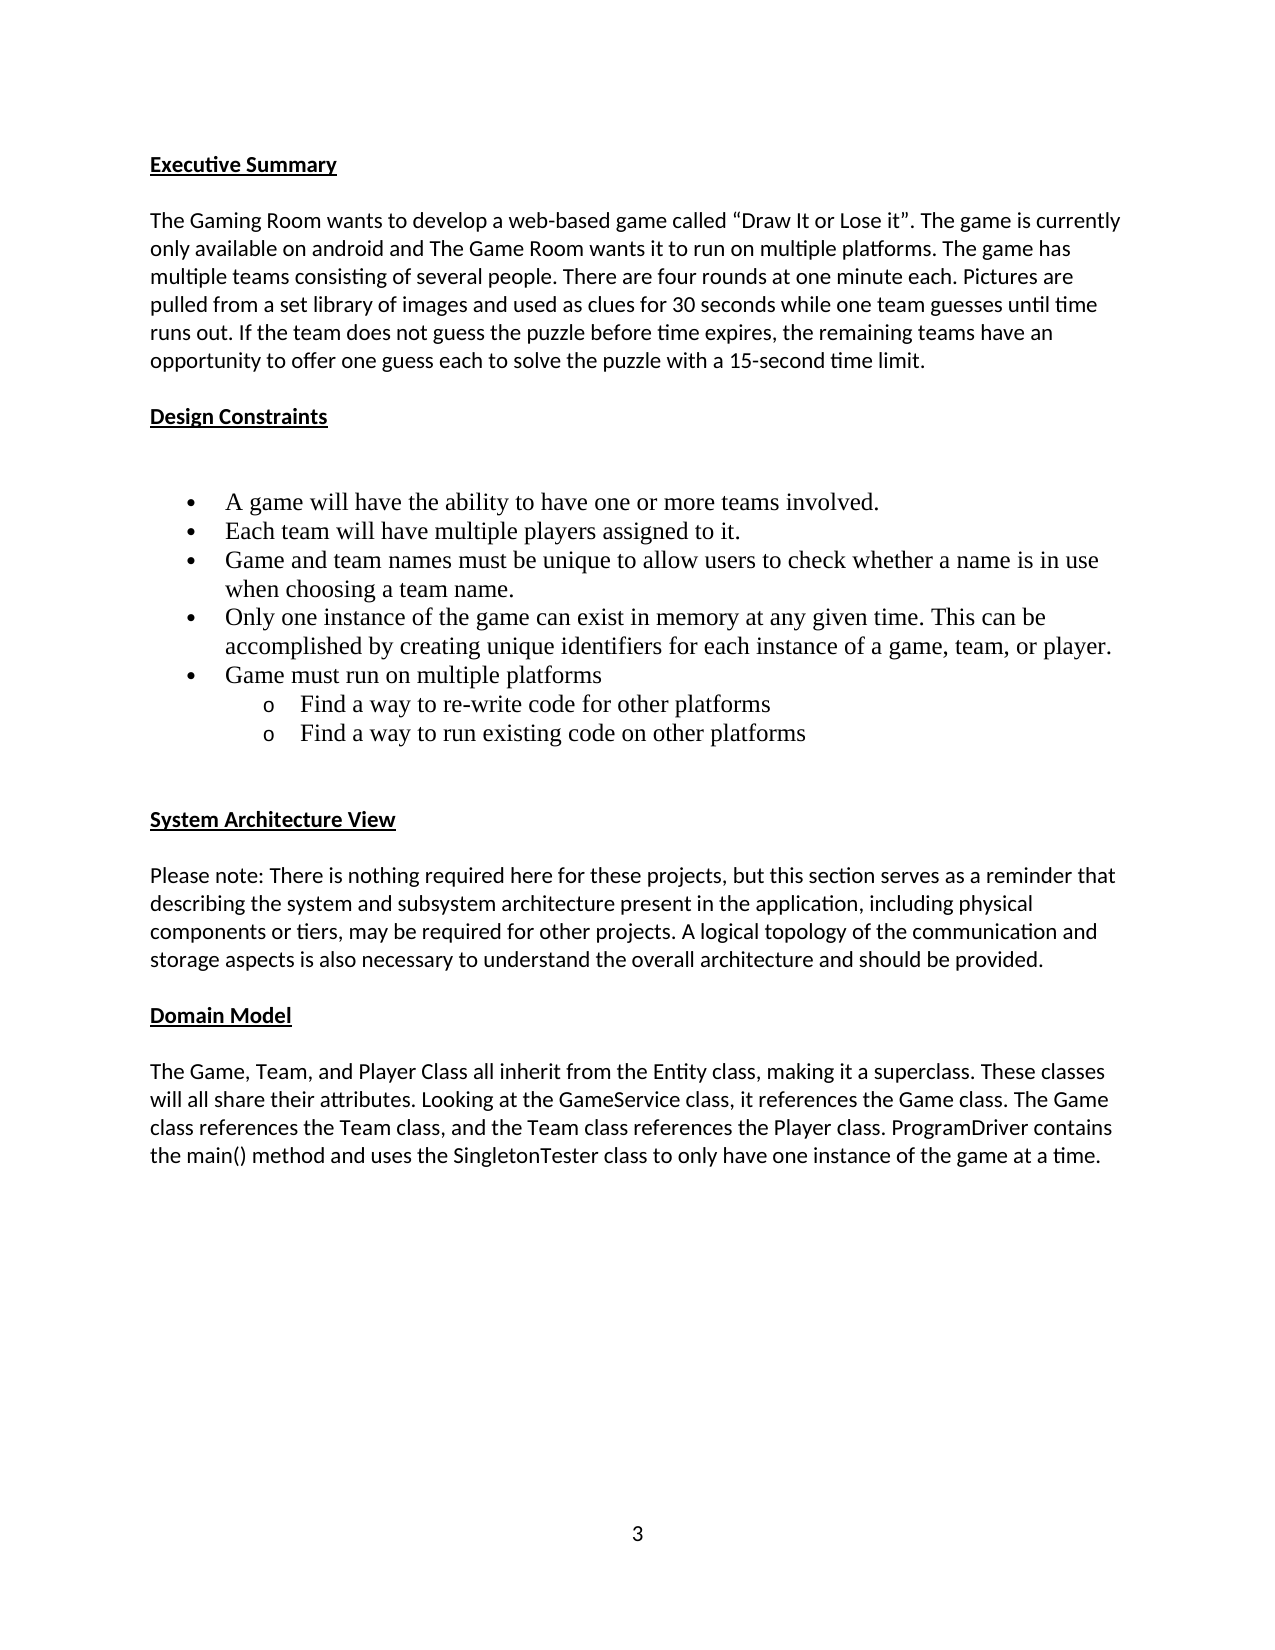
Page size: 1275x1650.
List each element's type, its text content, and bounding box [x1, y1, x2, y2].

list Game and team names must be unique to allow users to check whether a name is in use when choosing a team name. [187, 545, 1125, 602]
list Find a way to run existing code on other platforms [262, 718, 1125, 748]
subtitle Design Constraints [150, 402, 1125, 430]
subtitle Domain Model [150, 1001, 1125, 1029]
text Please note: There is nothing required here for these projects, but this section serves as a reminder that describing the system and subsystem architecture present in the application, including physical components or tiers, may be required for other projects. A logical topology of the communication and storage aspects is also necessary to understand the overall architecture and should be provided. [150, 861, 1125, 973]
list A game will have the ability to have one or more teams involved. [187, 487, 1125, 516]
list Game must run on multiple platforms [187, 660, 1125, 689]
list Only one instance of the game can exist in memory at any given time. This can be accomplished by creating unique identifiers for each instance of a game, team, or player. [187, 602, 1125, 660]
subtitle System Architecture View [150, 805, 1125, 833]
subtitle Executive Summary [150, 150, 1125, 178]
text The Gaming Room wants to develop a web-based game called “Draw It or Lose it”. The game is currently only available on android and The Game Room wants it to run on multiple platforms. The game has multiple teams consisting of several people. There are four rounds at one minute each. Pictures are pulled from a set library of images and used as clues for 30 seconds while one team guesses until time runs out. If the team does not guess the puzzle before time expires, the remaining teams have an opportunity to offer one guess each to solve the puzzle with a 15-second time limit. [150, 206, 1125, 374]
list Each team will have multiple players assigned to it. [187, 516, 1125, 545]
text The Game, Team, and Player Class all inherit from the Entity class, making it a superclass. These classes will all share their attributes. Looking at the GameService class, it references the Game class. The Game class references the Team class, and the Team class references the Player class. ProgramDriver contains the main() method and uses the SingletonTester class to only have one instance of the game at a time. [150, 1057, 1125, 1169]
list Find a way to re-write code for other platforms [262, 689, 1125, 718]
